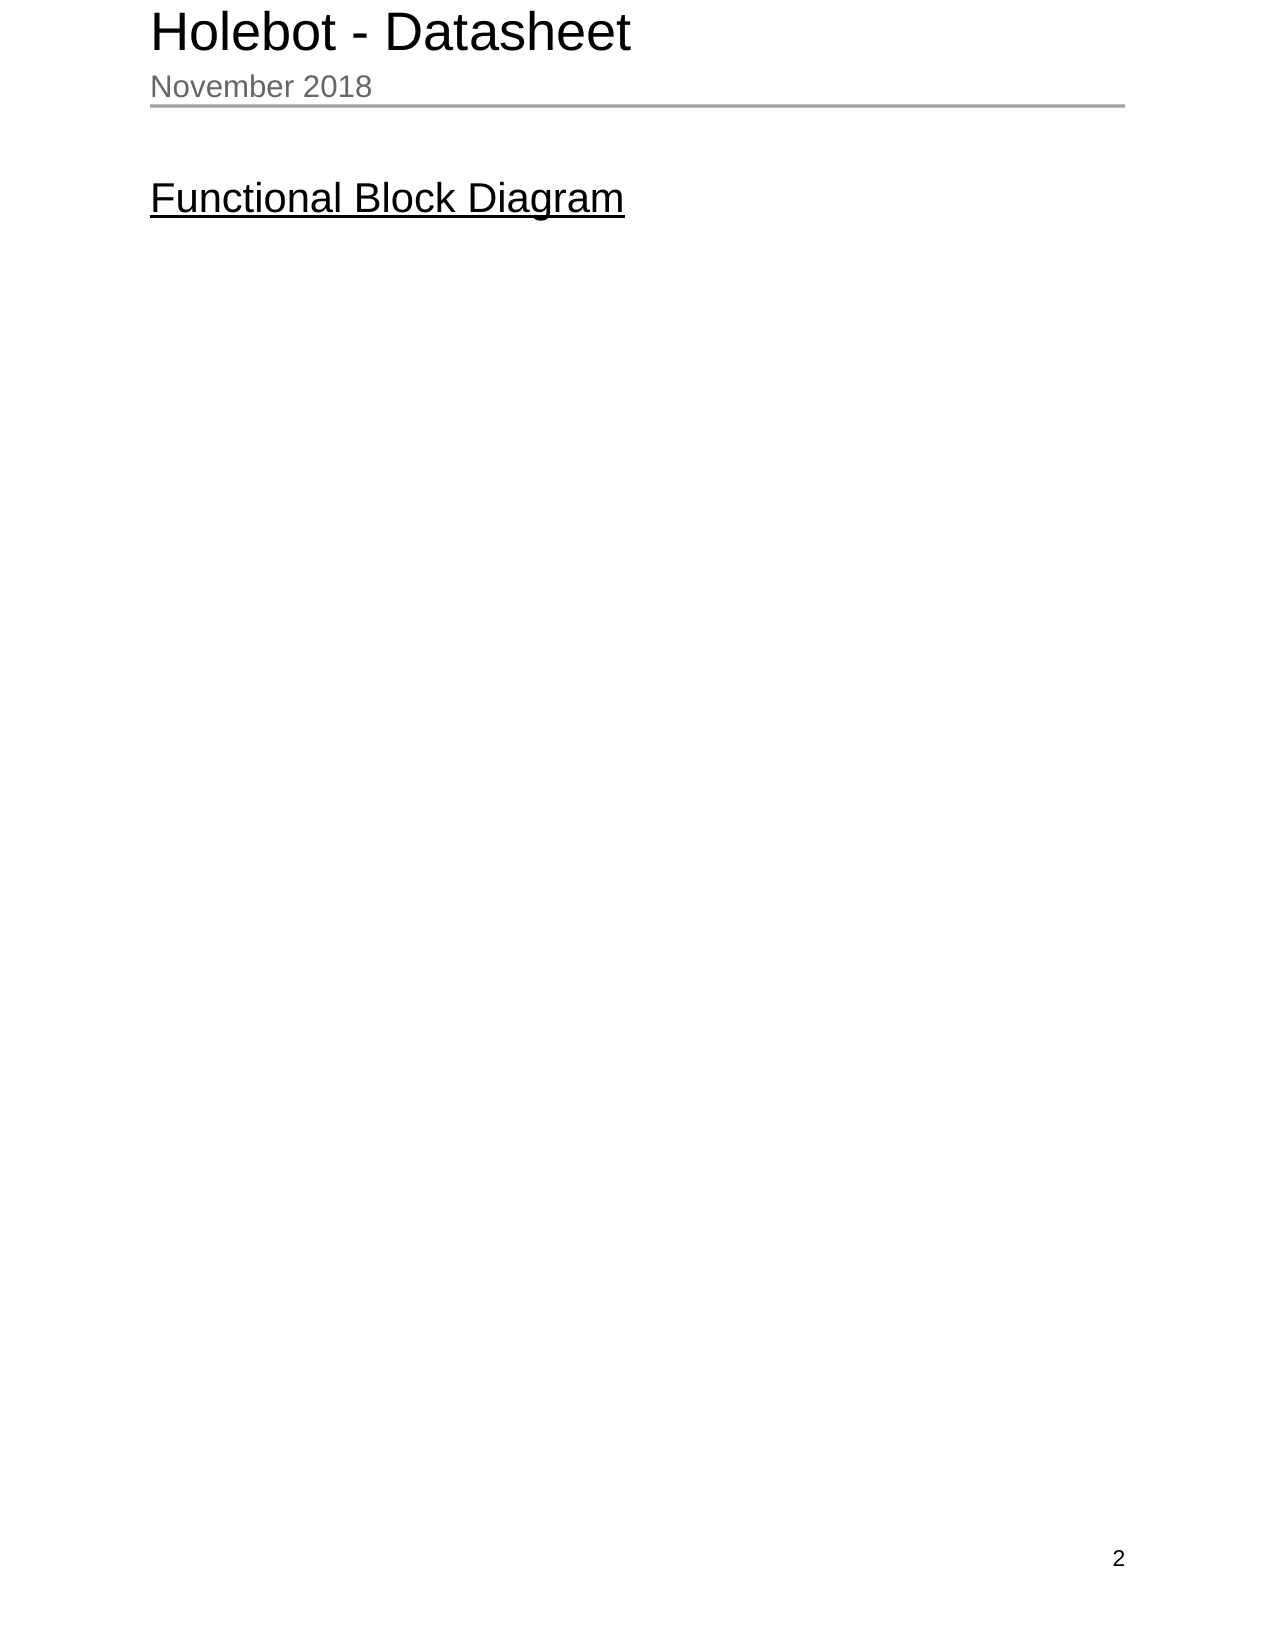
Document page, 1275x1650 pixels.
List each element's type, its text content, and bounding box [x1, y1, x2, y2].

subtitle Functional Block Diagram [150, 174, 1125, 222]
